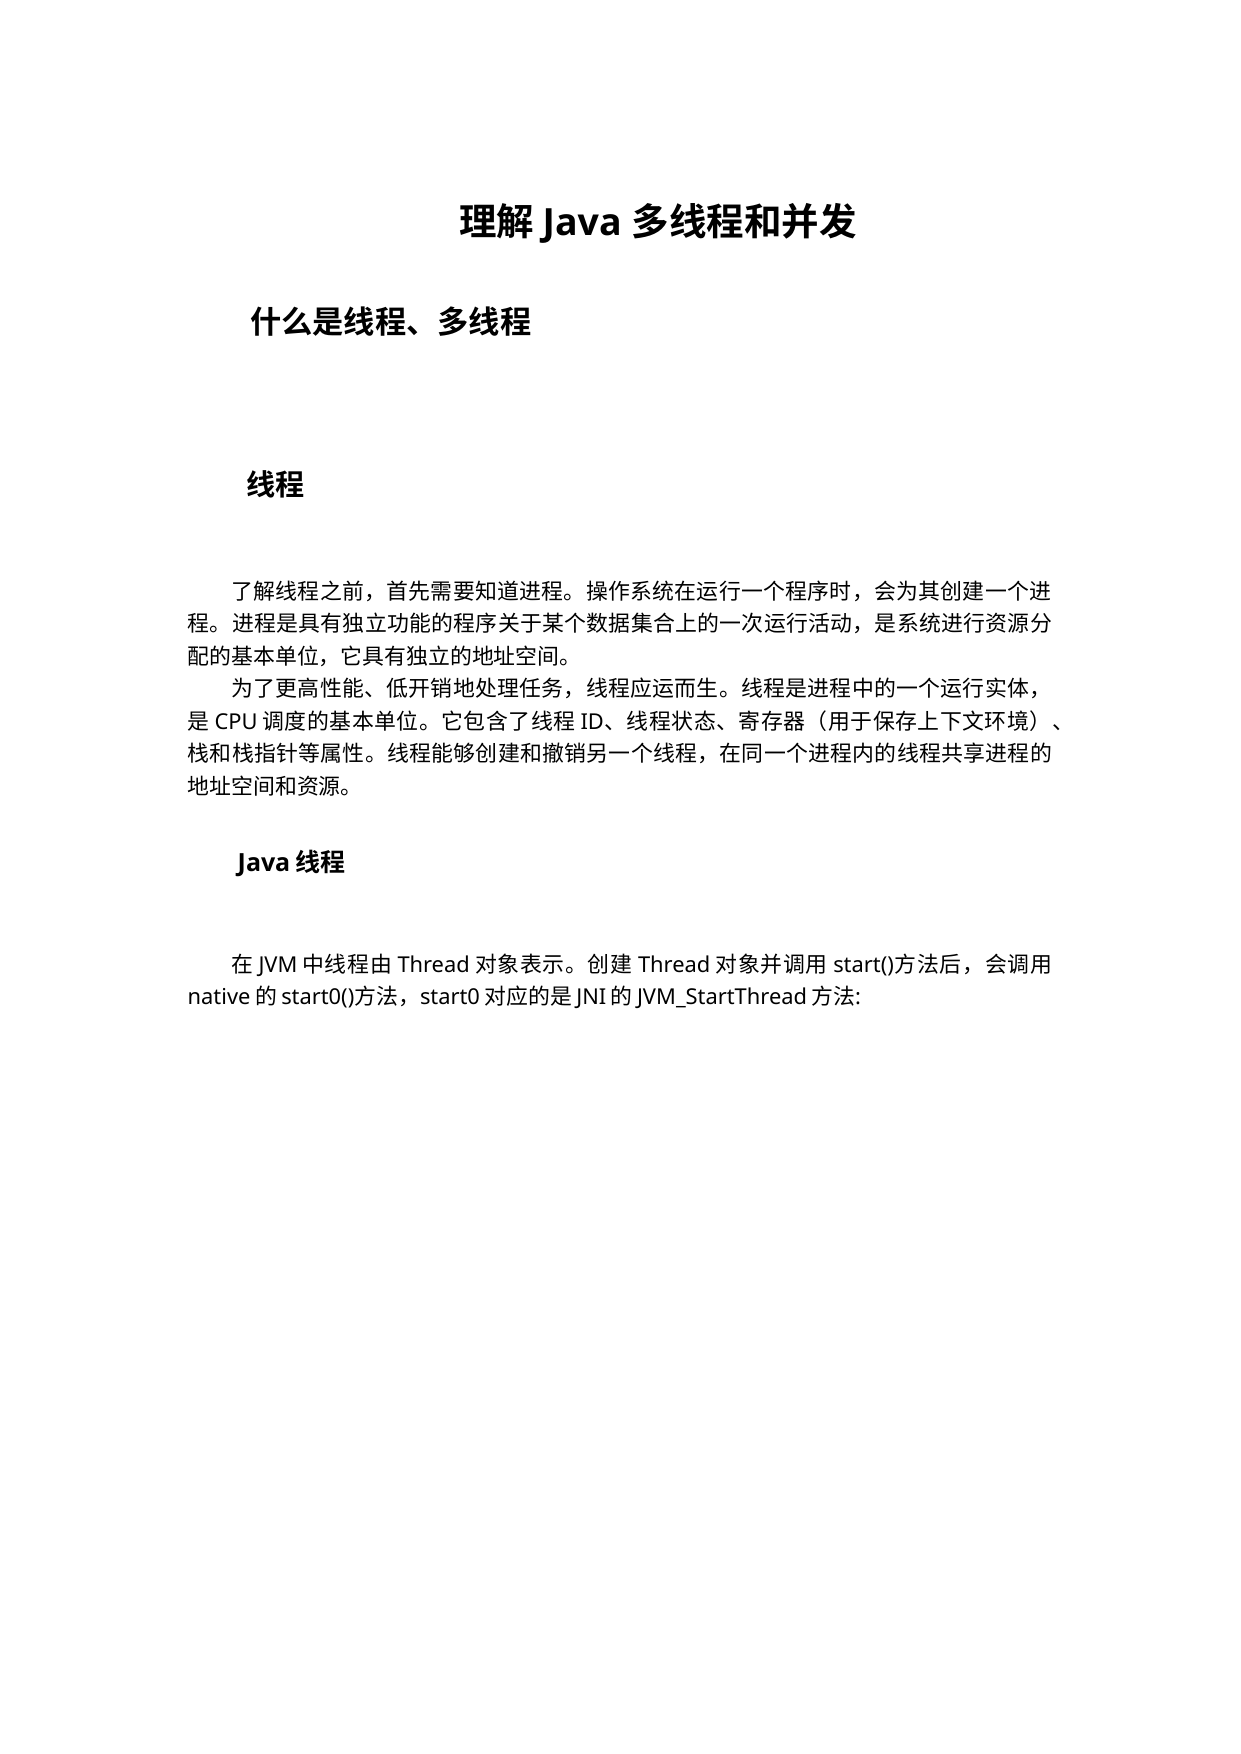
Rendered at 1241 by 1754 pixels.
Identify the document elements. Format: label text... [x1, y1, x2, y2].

subtitle 什么是线程、多线程 [187, 287, 1053, 352]
text 了解线程之前，首先需要知道进程。操作系统在运行一个程序时，会为其创建一个进程。进程是具有独立功能的程序关于某个数据集合上的一次运行活动，是系统进行资源分配的基本单位，它具有独立的地址空间。 [187, 573, 1053, 671]
subtitle Java线程 [187, 828, 1053, 893]
subtitle 线程 [187, 450, 1053, 515]
text 在JVM中线程由Thread对象表示。创建Thread对象并调用start()方法后，会调用native的start0()方法，start0对应的是JNI的JVM_StartThread方法: [187, 946, 1053, 1011]
text 为了更高性能、低开销地处理任务，线程应运而生。线程是进程中的一个运行实体，是CPU调度的基本单位。它包含了线程ID、线程状态、寄存器（用于保存上下文环境）、栈和栈指针等属性。线程能够创建和撤销另一个线程，在同一个进程内的线程共享进程的地址空间和资源。 [187, 671, 1053, 801]
title 理解 Java 多线程和并发 [187, 187, 1053, 252]
